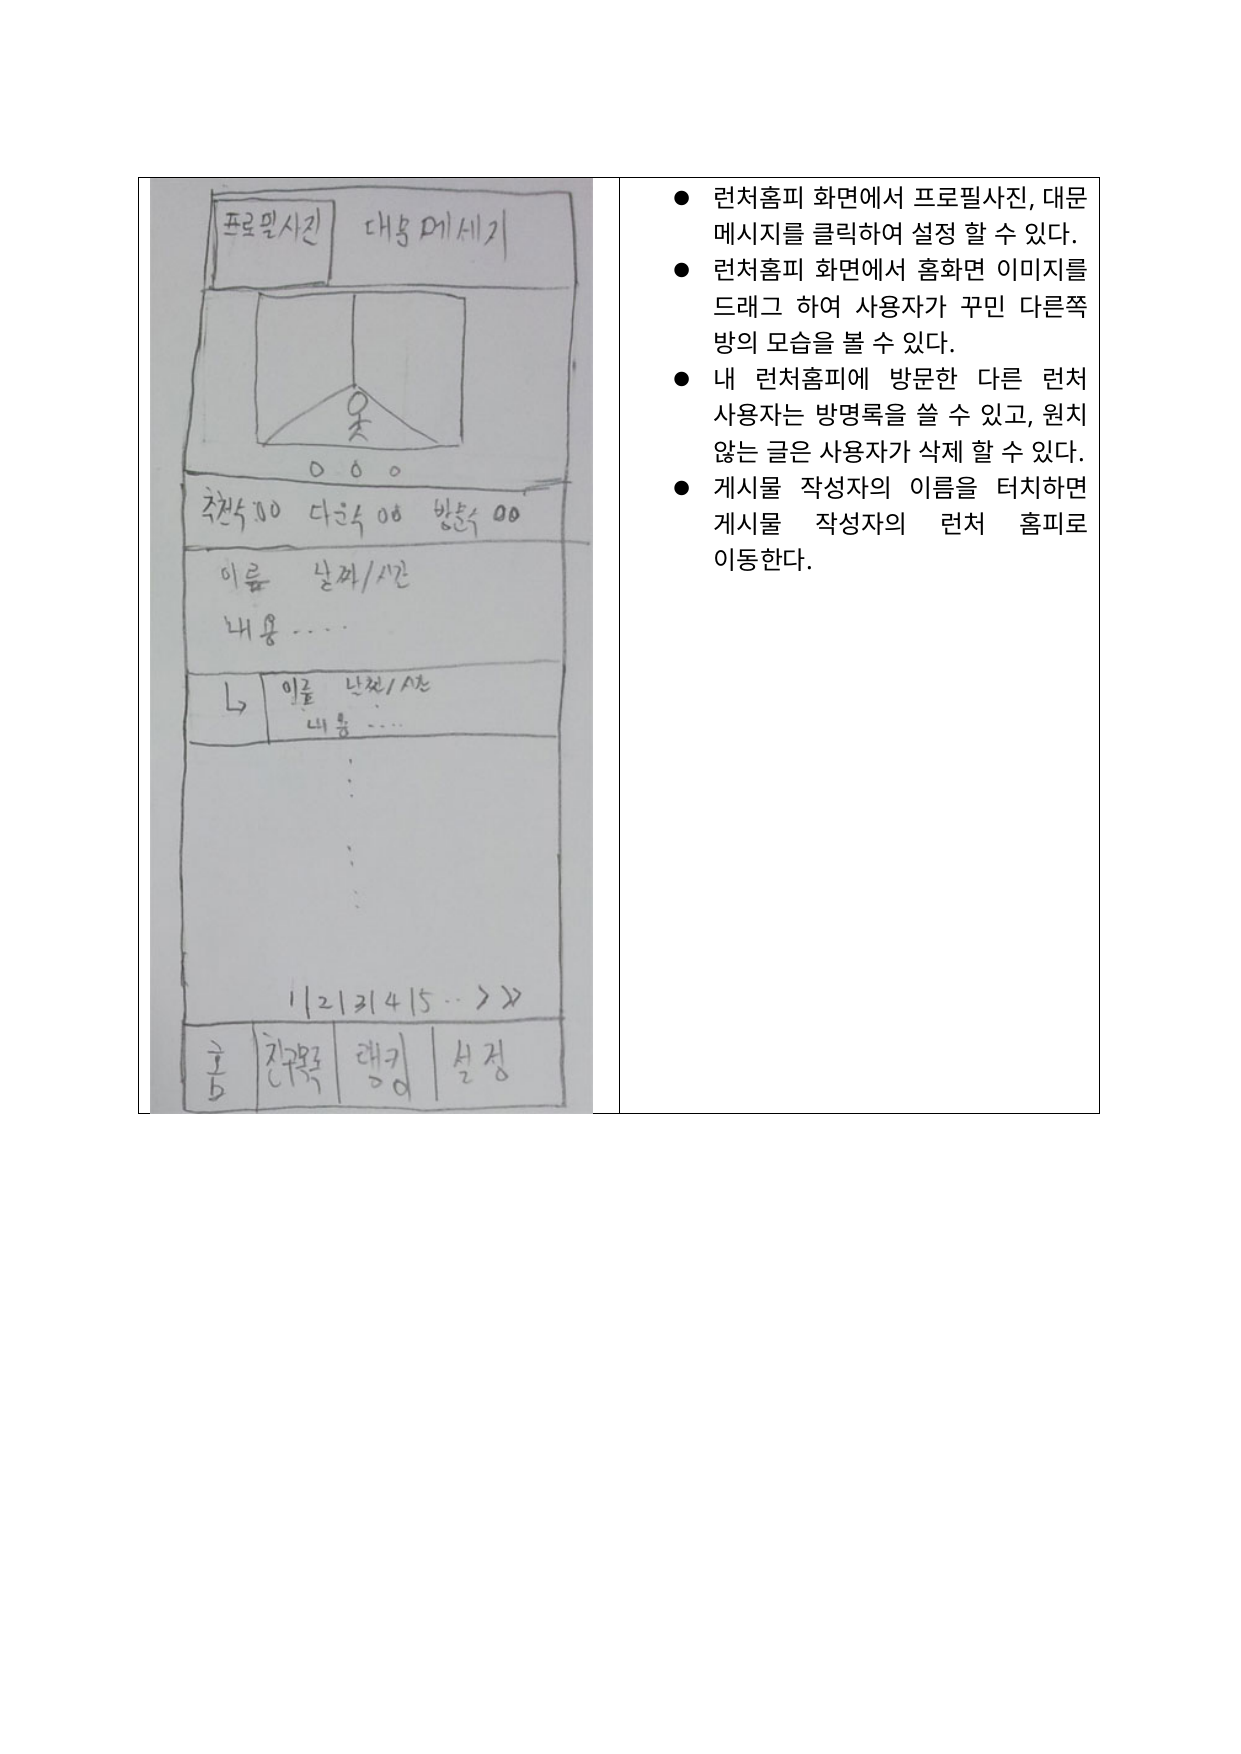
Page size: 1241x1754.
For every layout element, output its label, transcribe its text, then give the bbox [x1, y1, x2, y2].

table_cell [593, 178, 619, 1113]
picture [150, 178, 593, 1114]
table_cell [139, 178, 150, 1113]
table_cell 런처홈피 화면에서 프로필사진, 대문 메시지를 클릭하여 설정 할 수 있다. 런처홈피 화면에서 홈화면 이미지를 드래그 하여 사용자가 꾸민 다른쪽 방의 모습을 볼 수 있다. 내 런처홈피에 방문한 다른 런처 사용자는 방명록을 쓸 수 있고, 원치 않는 글은 사용자가 삭제 할 수 있다. 게시물 작성자의 이름을 터치하면 게시물 작성자의 런처 홈피로 이동한다. [620, 178, 1099, 1113]
